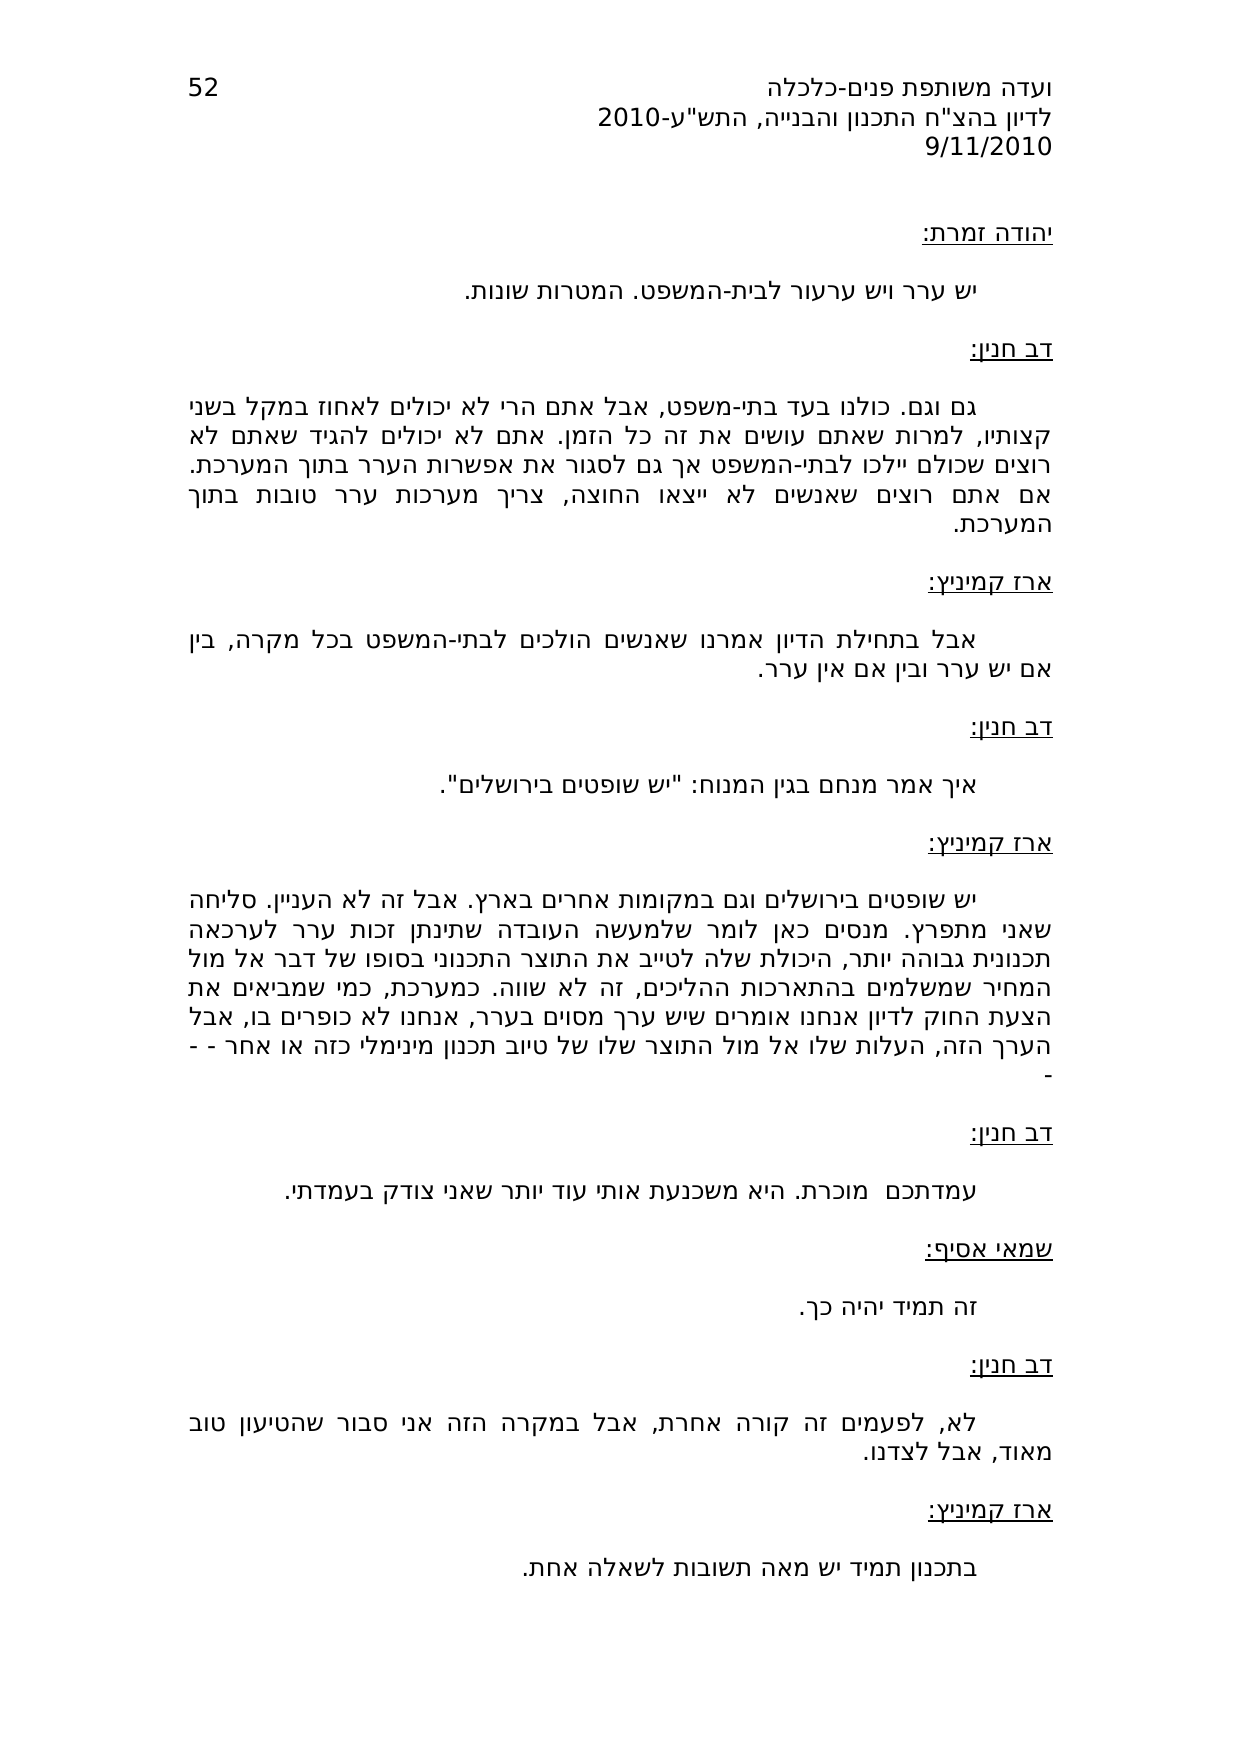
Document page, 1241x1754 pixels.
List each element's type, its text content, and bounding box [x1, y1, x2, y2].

text ארז קמיניץ: [187, 1495, 1053, 1524]
text דב חנין: [187, 334, 1053, 363]
text בתכנון תמיד יש מאה תשובות לשאלה אחת. [187, 1553, 1053, 1582]
text זה תמיד יהיה כך. [187, 1292, 1053, 1321]
text יהודה זמרת: [187, 218, 1053, 248]
text איך אמר מנחם בגין המנוח: "יש שופטים בירושלים". [187, 770, 1053, 799]
text ארז קמיניץ: [187, 828, 1053, 857]
text שמאי אסיף: [187, 1234, 1053, 1263]
text לא, לפעמים זה קורה אחרת, אבל במקרה הזה אני סבור שהטיעון טוב מאוד, אבל לצדנו. [187, 1408, 1053, 1466]
text אבל בתחילת הדיון אמרנו שאנשים הולכים לבתי-המשפט בכל מקרה, בין אם יש ערר ובין אם אין ערר. [187, 625, 1053, 683]
text דב חנין: [187, 1118, 1053, 1148]
text יש שופטים בירושלים וגם במקומות אחרים בארץ. אבל זה לא העניין. סליחה שאני מתפרץ. מנסים כאן לומר שלמעשה העובדה שתינתן זכות ערר לערכאה תכנונית גבוהה יותר, היכולת שלה לטייב את התוצר התכנוני בסופו של דבר אל מול המחיר שמשלמים בהתארכות ההליכים, זה לא שווה. כמערכת, כמי שמביאים את הצעת החוק לדיון אנחנו אומרים שיש ערך מסוים בערר, אנחנו לא כופרים בו, אבל הערך הזה, העלות שלו אל מול התוצר שלו של טיוב תכנון מינימלי כזה או אחר - - - [187, 886, 1053, 1090]
text ארז קמיניץ: [187, 567, 1053, 596]
text דב חנין: [187, 1350, 1053, 1379]
text יש ערר ויש ערעור לבית-המשפט. המטרות שונות. [187, 276, 1053, 306]
text גם וגם. כולנו בעד בתי-משפט, אבל אתם הרי לא יכולים לאחוז במקל בשני קצותיו, למרות שאתם עושים את זה כל הזמן. אתם לא יכולים להגיד שאתם לא רוצים שכולם יילכו לבתי-המשפט אך גם לסגור את אפשרות הערר בתוך המערכת. אם אתם רוצים שאנשים לא ייצאו החוצה, צריך מערכות ערר טובות בתוך המערכת. [187, 392, 1053, 538]
text עמדתכם מוכרת. היא משכנעת אותי עוד יותר שאני צודק בעמדתי. [187, 1176, 1053, 1206]
text דב חנין: [187, 712, 1053, 741]
